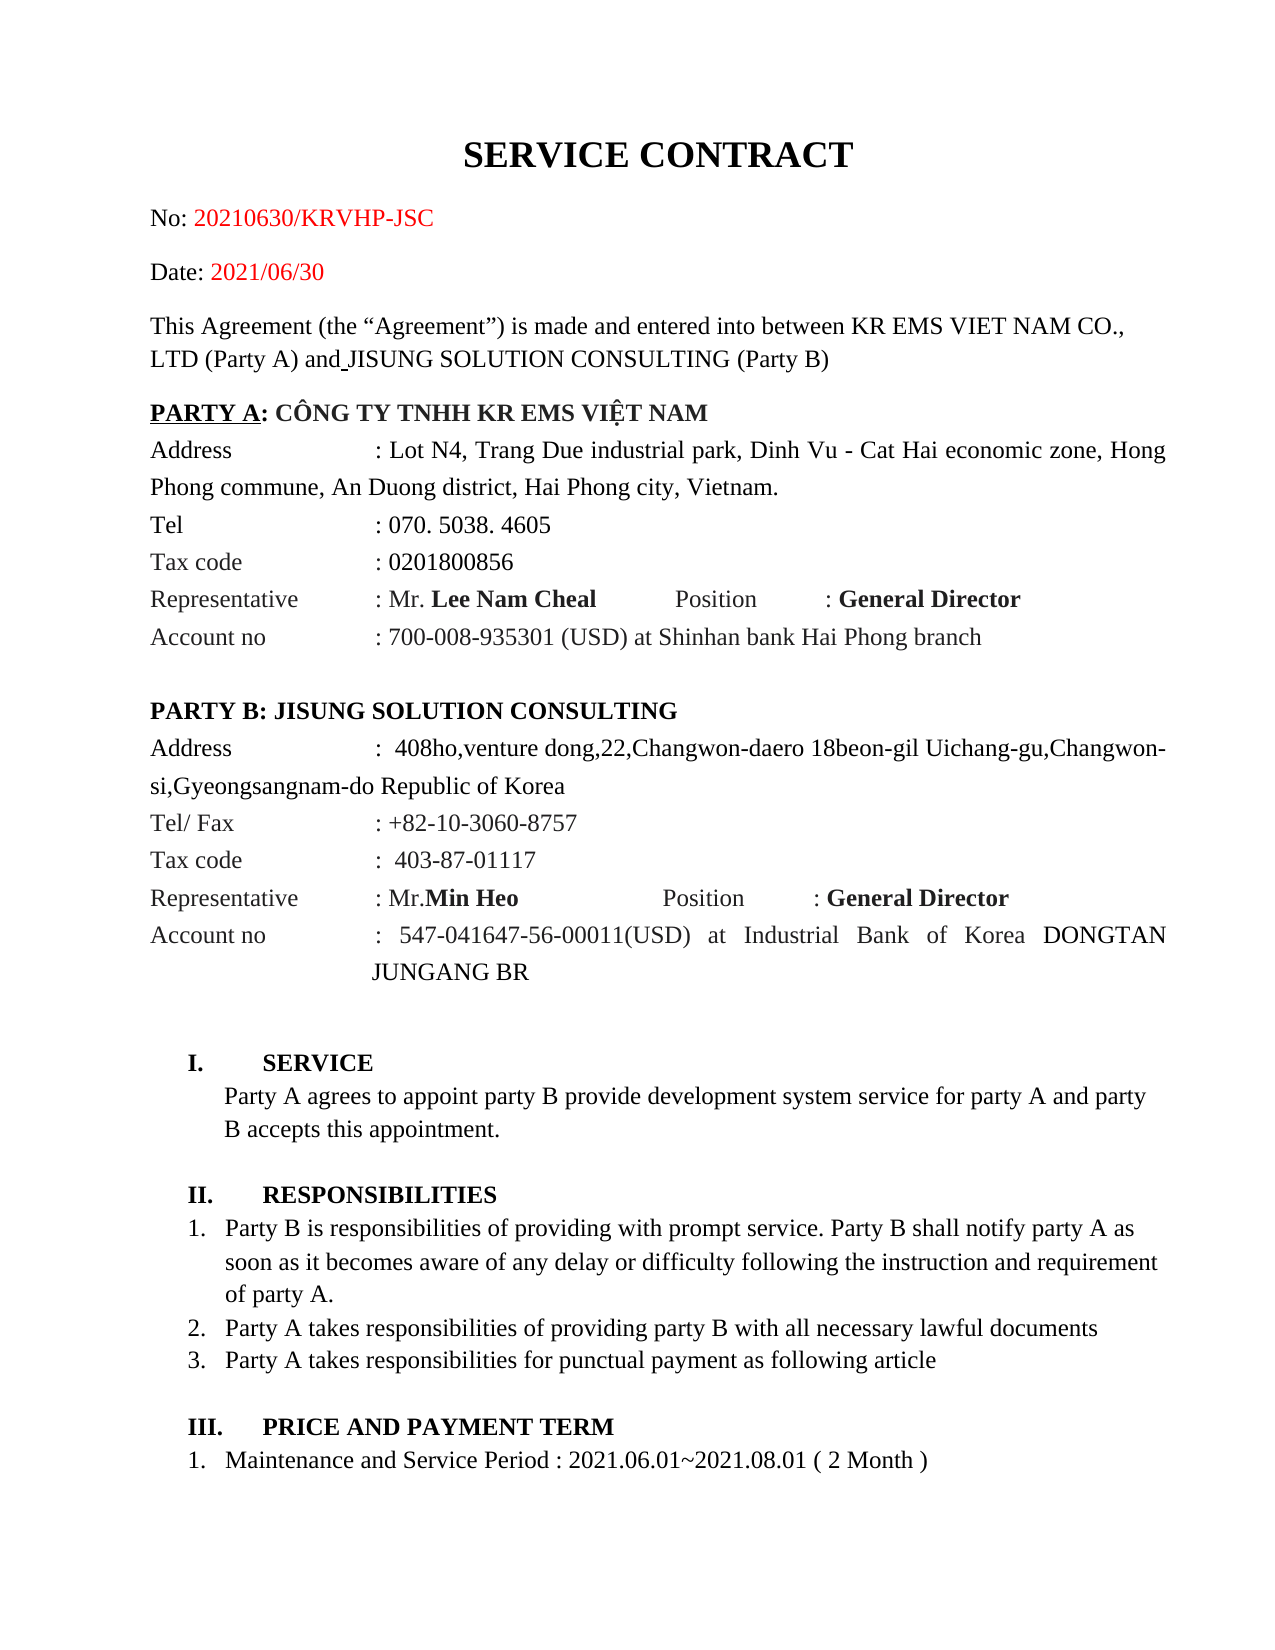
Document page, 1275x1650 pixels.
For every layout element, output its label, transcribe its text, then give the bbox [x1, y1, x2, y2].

text Address : 408ho,venture dong,22,Changwon-daero 18beon-gil Uichang-gu,Changwon-si,Gyeongsangnam-do Republic of Korea [150, 733, 1167, 799]
text Tax code : 403-87-01117 [150, 845, 1167, 874]
text Tel/ Fax : +82-10-3060-8757 [150, 808, 1167, 837]
text Party B: JISUNG SOLUTION CONSULTING [150, 696, 1167, 725]
text Account no : 700-008-935301 (USD) at Shinhan bank Hai Phong branch [150, 622, 1167, 650]
text No: 20210630/KRVHP-JSC [150, 203, 1167, 232]
list Party B is responsibilities of providing with prompt service. Party B shall notify party A as soon as it becomes aware of any delay or difficulty following the instruction and requirement of party A. [187, 1213, 1167, 1308]
list Party A takes responsibilities of providing party B with all necessary lawful documents [187, 1313, 1167, 1341]
list PRICE AND PAYMENT TERM [187, 1412, 1167, 1440]
text SERVICE CONTRACT [150, 133, 1167, 176]
list Party A takes responsibilities for punctual payment as following article [187, 1346, 1167, 1374]
text Representative : Mr. Lee Nam Cheal Position : General Director [150, 584, 1167, 613]
list Party A agrees to appoint party B provide development system service for party A and party B accepts this appointment. [224, 1081, 1167, 1143]
text This Agreement (the “Agreement”) is made and entered into between KR EMS VIET NAM CO., LTD (Party A) and JISUNG SOLUTION CONSULTING (Party B) [150, 311, 1167, 373]
text Date: 2021/06/30 [150, 257, 1167, 286]
text Tel : 070. 5038. 4605 [150, 510, 1167, 538]
list Maintenance and Service Period : 2021.06.01~2021.08.01 ( 2 Month ) [187, 1445, 1167, 1473]
list SERVICE [187, 1048, 1167, 1077]
text PARTY A: CÔNG TY TNHH KR EMS VIỆT NAM [150, 398, 1167, 427]
text Tax code : 0201800856 [150, 547, 1167, 576]
text Address : Lot N4, Trang Due industrial park, Dinh Vu - Cat Hai economic zone, Hong Phong commune, An Duong district, Hai Phong city, Vietnam. [150, 435, 1167, 501]
text Representative : Mr.Min Heo Position : General Director [150, 883, 1167, 911]
text Account no : 547-041647-56-00011(USD) at Industrial Bank of Korea DONGTAN JUNGANG BR [150, 920, 1167, 986]
list RESPONSIBILITIES [187, 1181, 1167, 1209]
